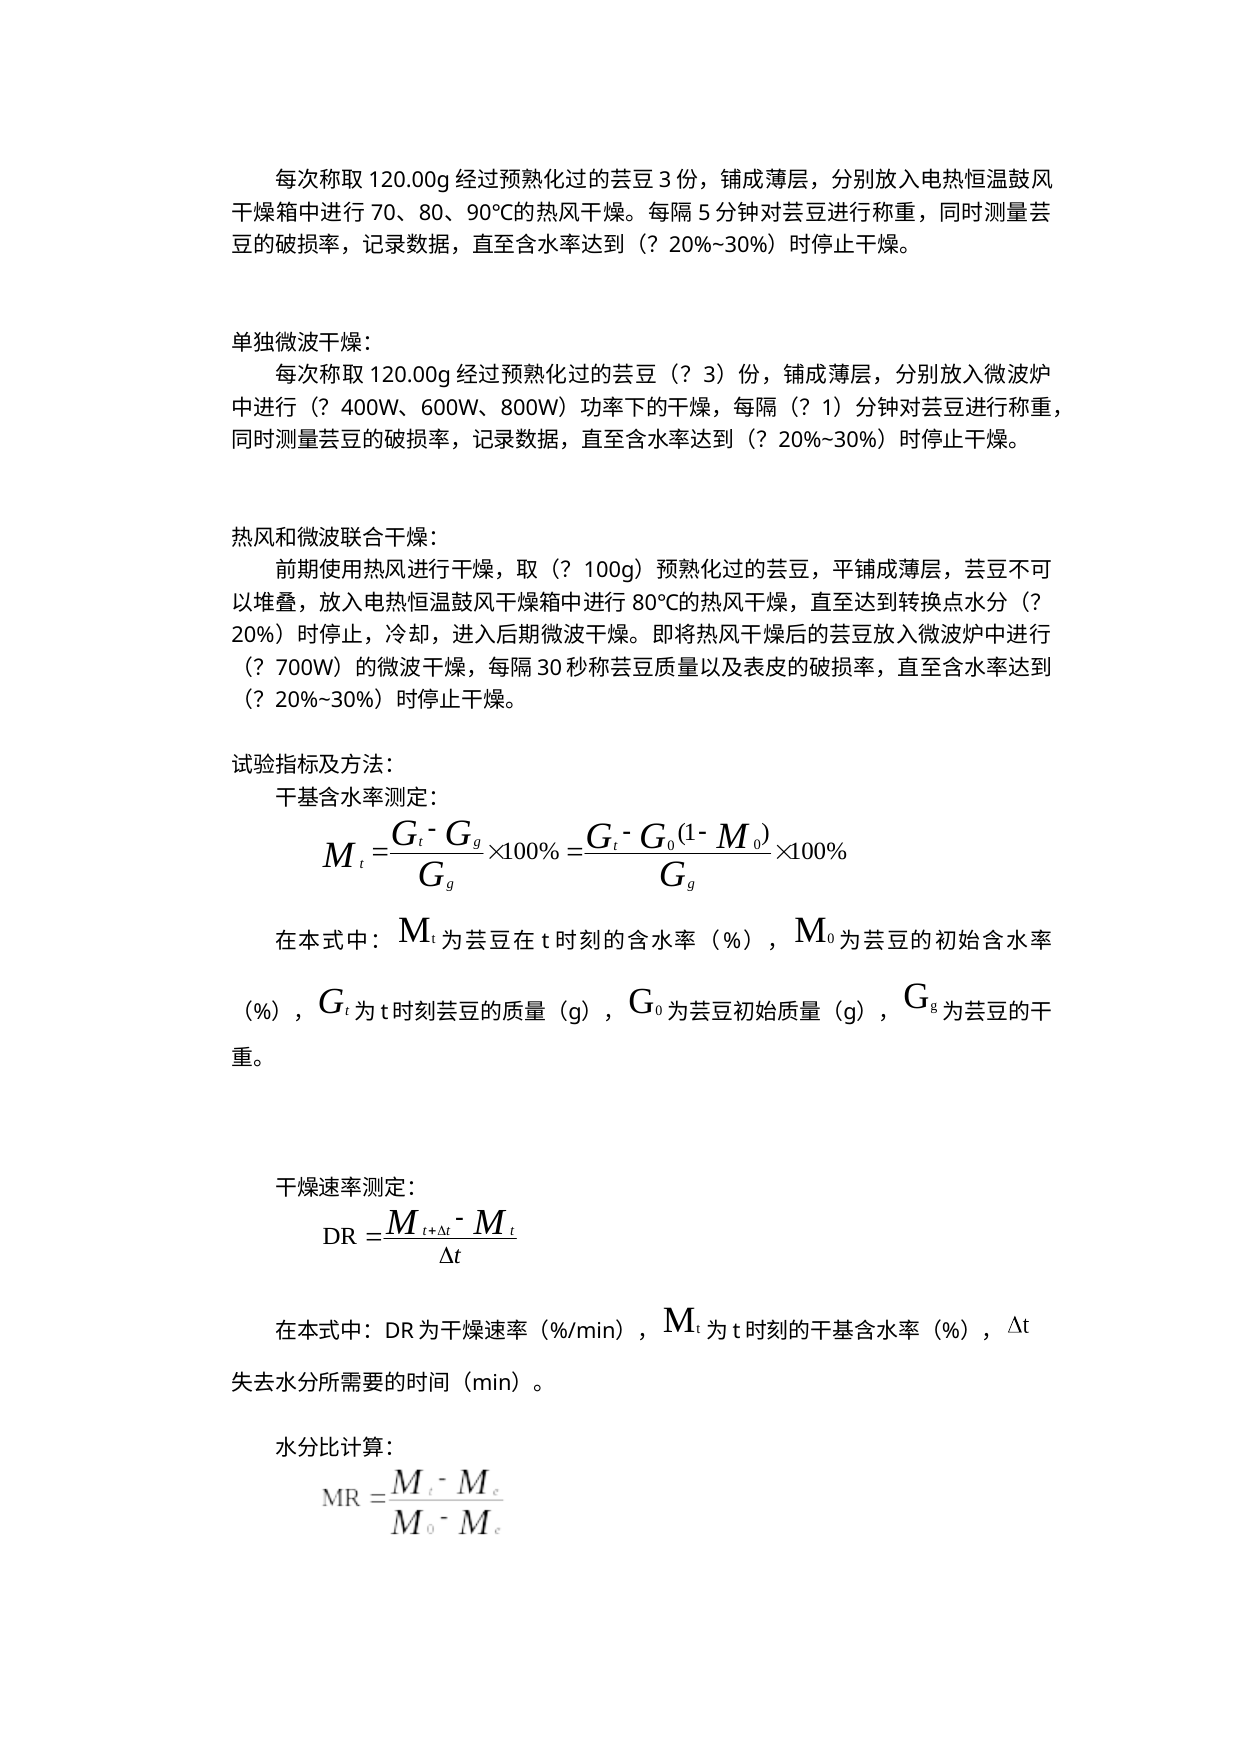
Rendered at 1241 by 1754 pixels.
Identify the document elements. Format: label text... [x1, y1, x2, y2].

text 在本式中：为芸豆在t时刻的含水率（%），为芸豆的初始含水率（%），为t时刻芸豆的质量（g），为芸豆初始质量（g），为芸豆的干重。 [231, 909, 1053, 1072]
text 失去水分所需要的时间（min）。 [187, 1364, 1053, 1397]
text 干基含水率测定： [231, 779, 1053, 812]
text 每次称取120.00g经过预熟化过的芸豆3份，铺成薄层，分别放入电热恒温鼓风干燥箱中进行70、80、90℃的热风干燥。每隔5分钟对芸豆进行称重，同时测量芸豆的破损率，记录数据，直至含水率达到（？20%~30%）时停止干燥。 [231, 162, 1053, 259]
text 单独微波干燥： [187, 324, 1053, 357]
text 试验指标及方法： [187, 747, 1053, 779]
text 干燥速率测定： [231, 1169, 1053, 1202]
text 每次称取120.00g经过预熟化过的芸豆（？3）份，铺成薄层，分别放入微波炉中进行（？400W、600W、800W）功率下的干燥，每隔（？1）分钟对芸豆进行称重，同时测量芸豆的破损率，记录数据，直至含水率达到（？20%~30%）时停止干燥。 [231, 357, 1053, 454]
text 热风和微波联合干燥： [187, 519, 1053, 552]
text 在本式中：DR为干燥速率（%/min），为t时刻的干基含水率（%）， [231, 1299, 1053, 1364]
text 前期使用热风进行干燥，取（？100g）预熟化过的芸豆，平铺成薄层，芸豆不可以堆叠，放入电热恒温鼓风干燥箱中进行80℃的热风干燥，直至达到转换点水分（？20%）时停止，冷却，进入后期微波干燥。即将热风干燥后的芸豆放入微波炉中进行（？700W）的微波干燥，每隔30秒称芸豆质量以及表皮的破损率，直至含水率达到（？20%~30%）时停止干燥。 [231, 552, 1053, 714]
text 水分比计算： [231, 1429, 1053, 1462]
